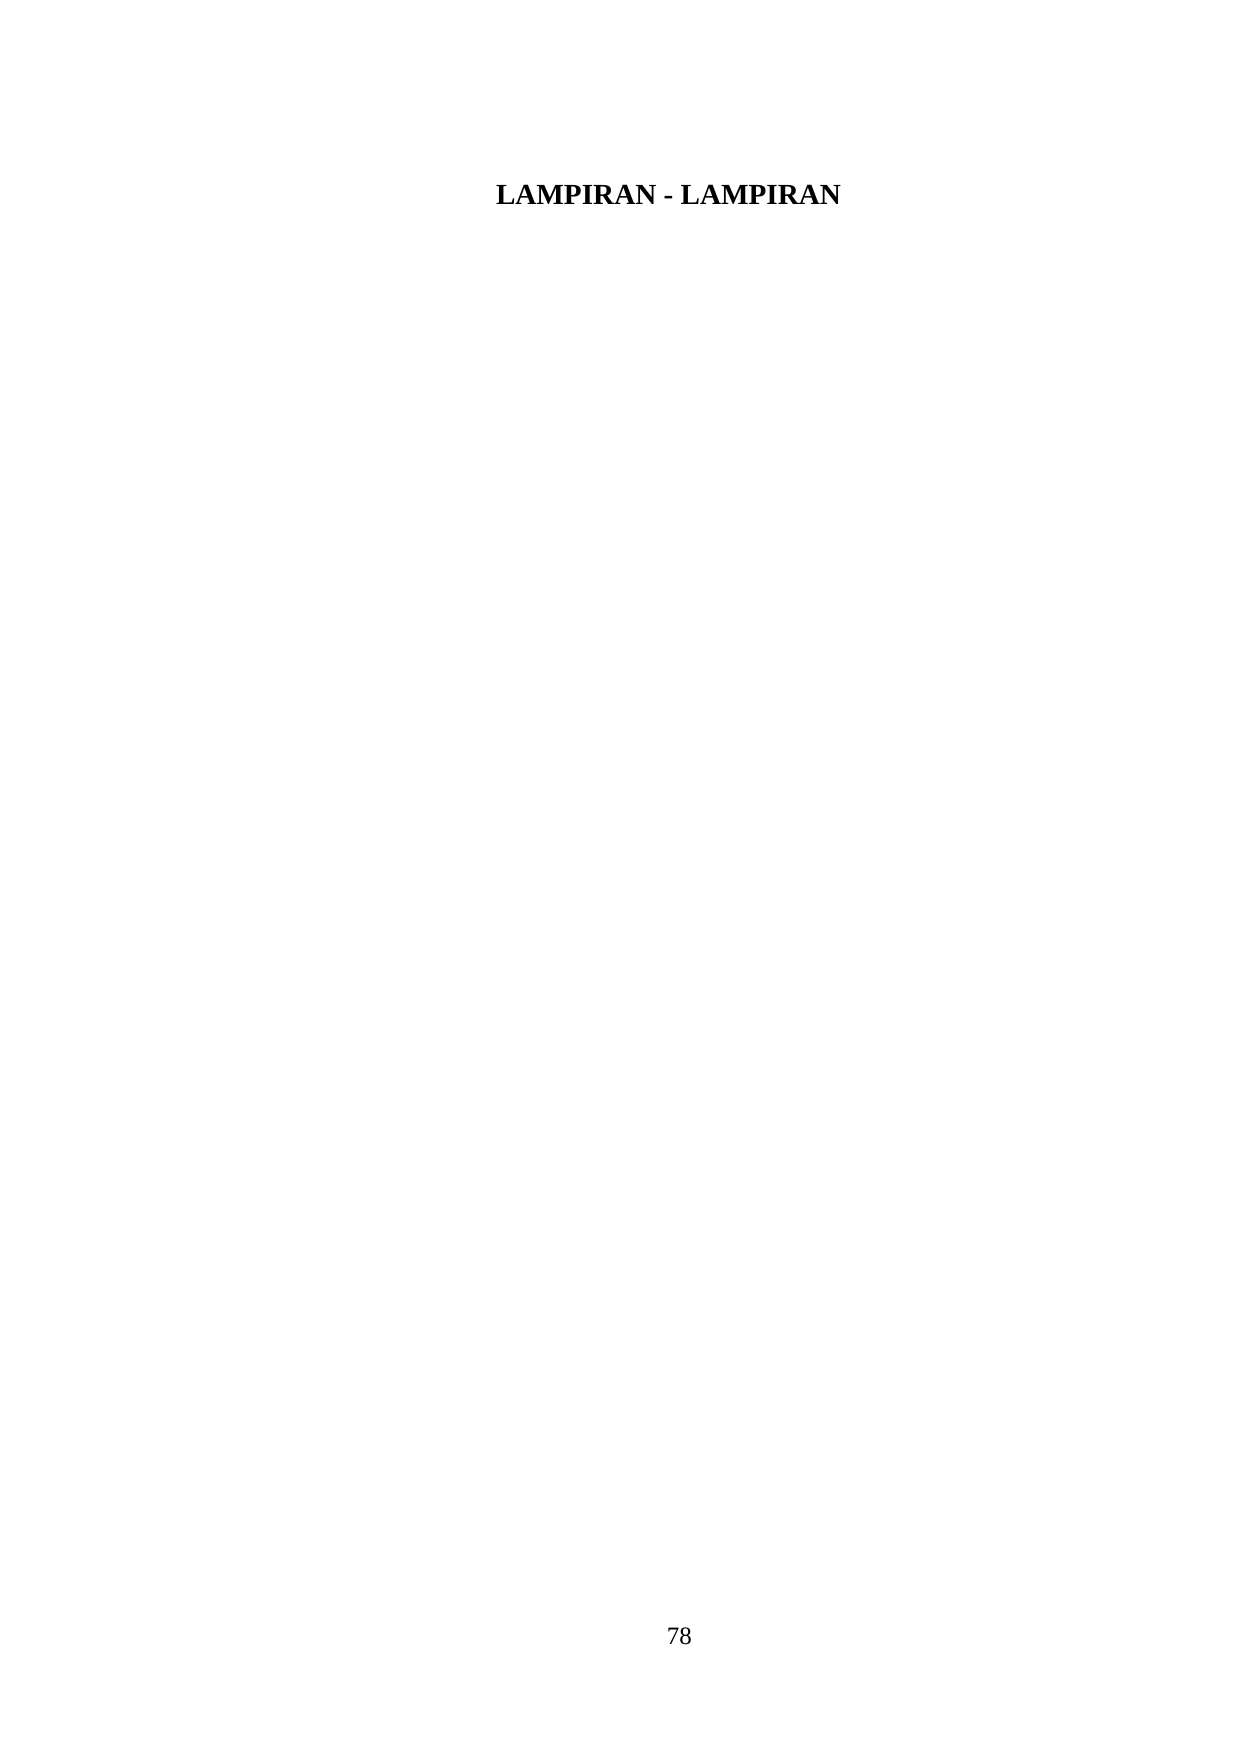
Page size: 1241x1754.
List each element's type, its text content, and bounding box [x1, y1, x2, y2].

subtitle LAMPIRAN - LAMPIRAN [274, 177, 1063, 211]
